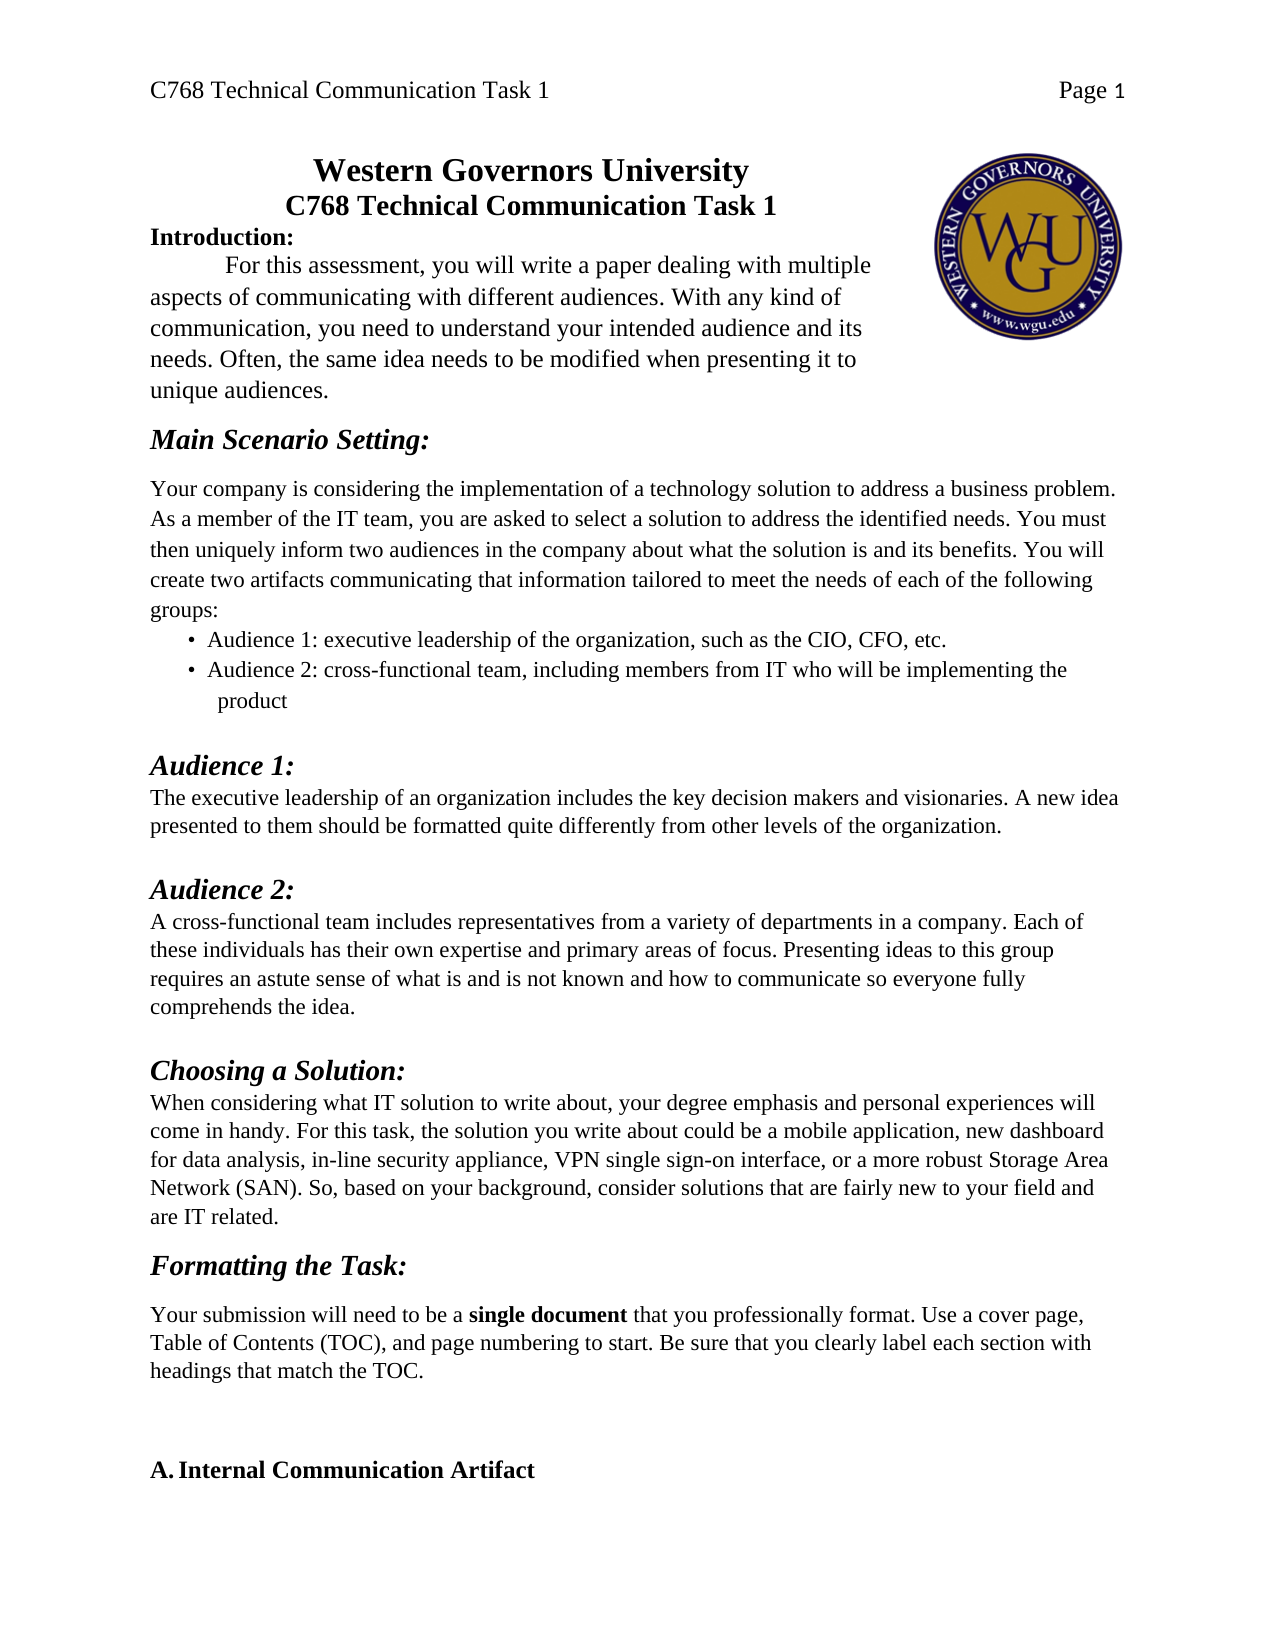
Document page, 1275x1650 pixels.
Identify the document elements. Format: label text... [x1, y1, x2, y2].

text Introduction: [150, 222, 931, 251]
text For this assessment, you will write a paper dealing with multiple aspects of communicating with different audiences. With any kind of communication, you need to understand your intended audience and its needs. Often, the same idea needs to be modified when presenting it to unique audiences. [150, 251, 1125, 403]
text C768 Technical Communication Task 1 [150, 188, 931, 222]
text Formatting the Task: [150, 1248, 1125, 1281]
text Main Scenario Setting: [150, 422, 1125, 456]
text Audience 1: The executive leadership of an organization includes the key decision makers and visionaries. A new idea presented to them should be formatted quite differently from other levels of the organization. Audience 2: A cross-functional team includes representatives from a variety of departments in a company. Each of these individuals has their own expertise and primary areas of focus. Presenting ideas to this group requires an astute sense of what is and is not known and how to communicate so everyone fully comprehends the idea. Choosing a Solution: When considering what IT solution to write about, your degree emphasis and personal experiences will come in handy. For this task, the solution you write about could be a mobile application, new dashboard for data analysis, in-line security appliance, VPN single sign-on interface, or a more robust Storage Area Network (SAN). So, based on your background, consider solutions that are fairly new to your field and are IT related. [150, 717, 1125, 1229]
text Western Governors University [150, 150, 931, 188]
text • Audience 2: cross-functional team, including members from IT who will be implementing the product [187, 657, 1125, 713]
text Your submission will need to be a single document that you professionally format. Use a cover page, Table of Contents (TOC), and page numbering to start. Be sure that you clearly label each section with headings that match the TOC. [150, 1301, 1125, 1384]
text • Audience 1: executive leadership of the organization, such as the CIO, CFO, etc. [187, 626, 1125, 653]
text Your company is considering the implementation of a technology solution to address a business problem. As a member of the IT team, you are asked to select a solution to address the identified needs. You must then uniquely inform two audiences in the company about what the solution is and its benefits. You will create two artifacts communicating that information tailored to meet the needs of each of the following groups: [150, 475, 1125, 622]
picture [931, 150, 1125, 344]
list Internal Communication Artifact [150, 1455, 1125, 1484]
